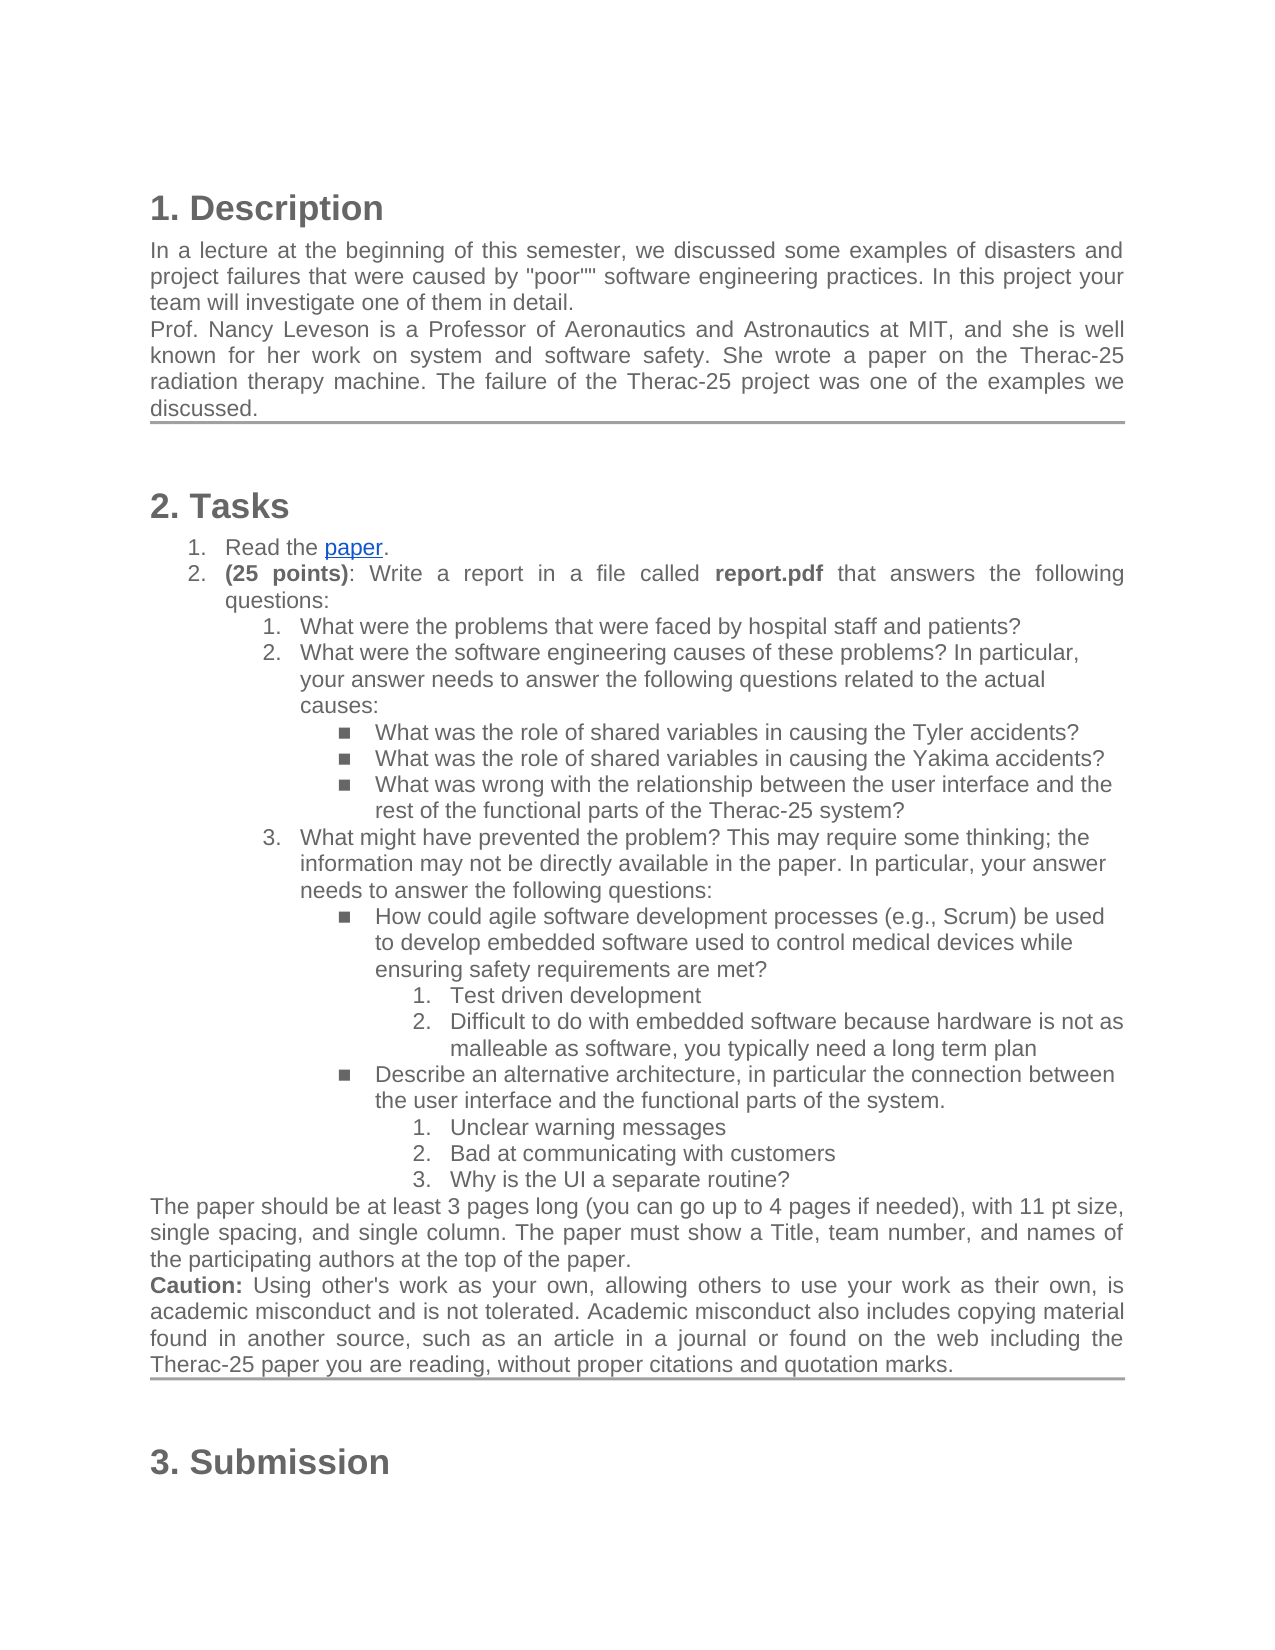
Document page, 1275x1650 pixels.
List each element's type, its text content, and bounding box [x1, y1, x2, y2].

list Read the paper. [187, 534, 1125, 560]
list (25 points): Write a report in a file called report.pdf that answers the following questions: [187, 560, 1125, 613]
subtitle 1. Description [150, 187, 1125, 228]
subtitle 2. Tasks [150, 485, 1125, 526]
text In a lecture at the beginning of this semester, we discussed some examples of disasters and project failures that were caused by "poor"" software engineering practices. In this project your team will investigate one of them in detail. [150, 237, 1125, 316]
list Describe an alternative architecture, in particular the connection between the user interface and the functional parts of the system. [337, 1061, 1125, 1114]
list What were the problems that were faced by hospital staff and patients? [262, 613, 1125, 639]
list How could agile software development processes (e.g., Scrum) be used to develop embedded software used to control medical devices while ensuring safety requirements are met? [337, 903, 1125, 982]
list What was the role of shared variables in causing the Yakima accidents? [337, 745, 1125, 771]
list What were the software engineering causes of these problems? In particular, your answer needs to answer the following questions related to the actual causes: [262, 639, 1125, 718]
list Unclear warning messages [412, 1114, 1125, 1140]
list What was wrong with the relationship between the user interface and the rest of the functional parts of the Therac-25 system? [337, 771, 1125, 824]
text The paper should be at least 3 pages long (you can go up to 4 pages if needed), with 11 pt size, single spacing, and single column. The paper must show a Title, team number, and names of the participating authors at the top of the paper. [150, 1193, 1125, 1272]
list Bad at communicating with customers [412, 1140, 1125, 1166]
list What might have prevented the problem? This may require some thinking; the information may not be directly available in the paper. In particular, your answer needs to answer the following questions: [262, 824, 1125, 903]
list Why is the UI a separate routine? [412, 1166, 1125, 1193]
list What was the role of shared variables in causing the Tyler accidents? [337, 718, 1125, 745]
text Caution: Using other's work as your own, allowing others to use your work as their own, is academic misconduct and is not tolerated. Academic misconduct also includes copying material found in another source, such as an article in a journal or found on the web including the Therac-25 paper you are reading, without proper citations and quotation marks. [150, 1272, 1125, 1377]
list Test driven development [412, 982, 1125, 1008]
subtitle 3. Submission [150, 1441, 1125, 1482]
text Prof. Nancy Leveson is a Professor of Aeronautics and Astronautics at MIT, and she is well known for her work on system and software safety. She wrote a paper on the Therac-25 radiation therapy machine. The failure of the Therac-25 project was one of the examples we discussed. [150, 316, 1125, 421]
list Difficult to do with embedded software because hardware is not as malleable as software, you typically need a long term plan [412, 1008, 1125, 1061]
